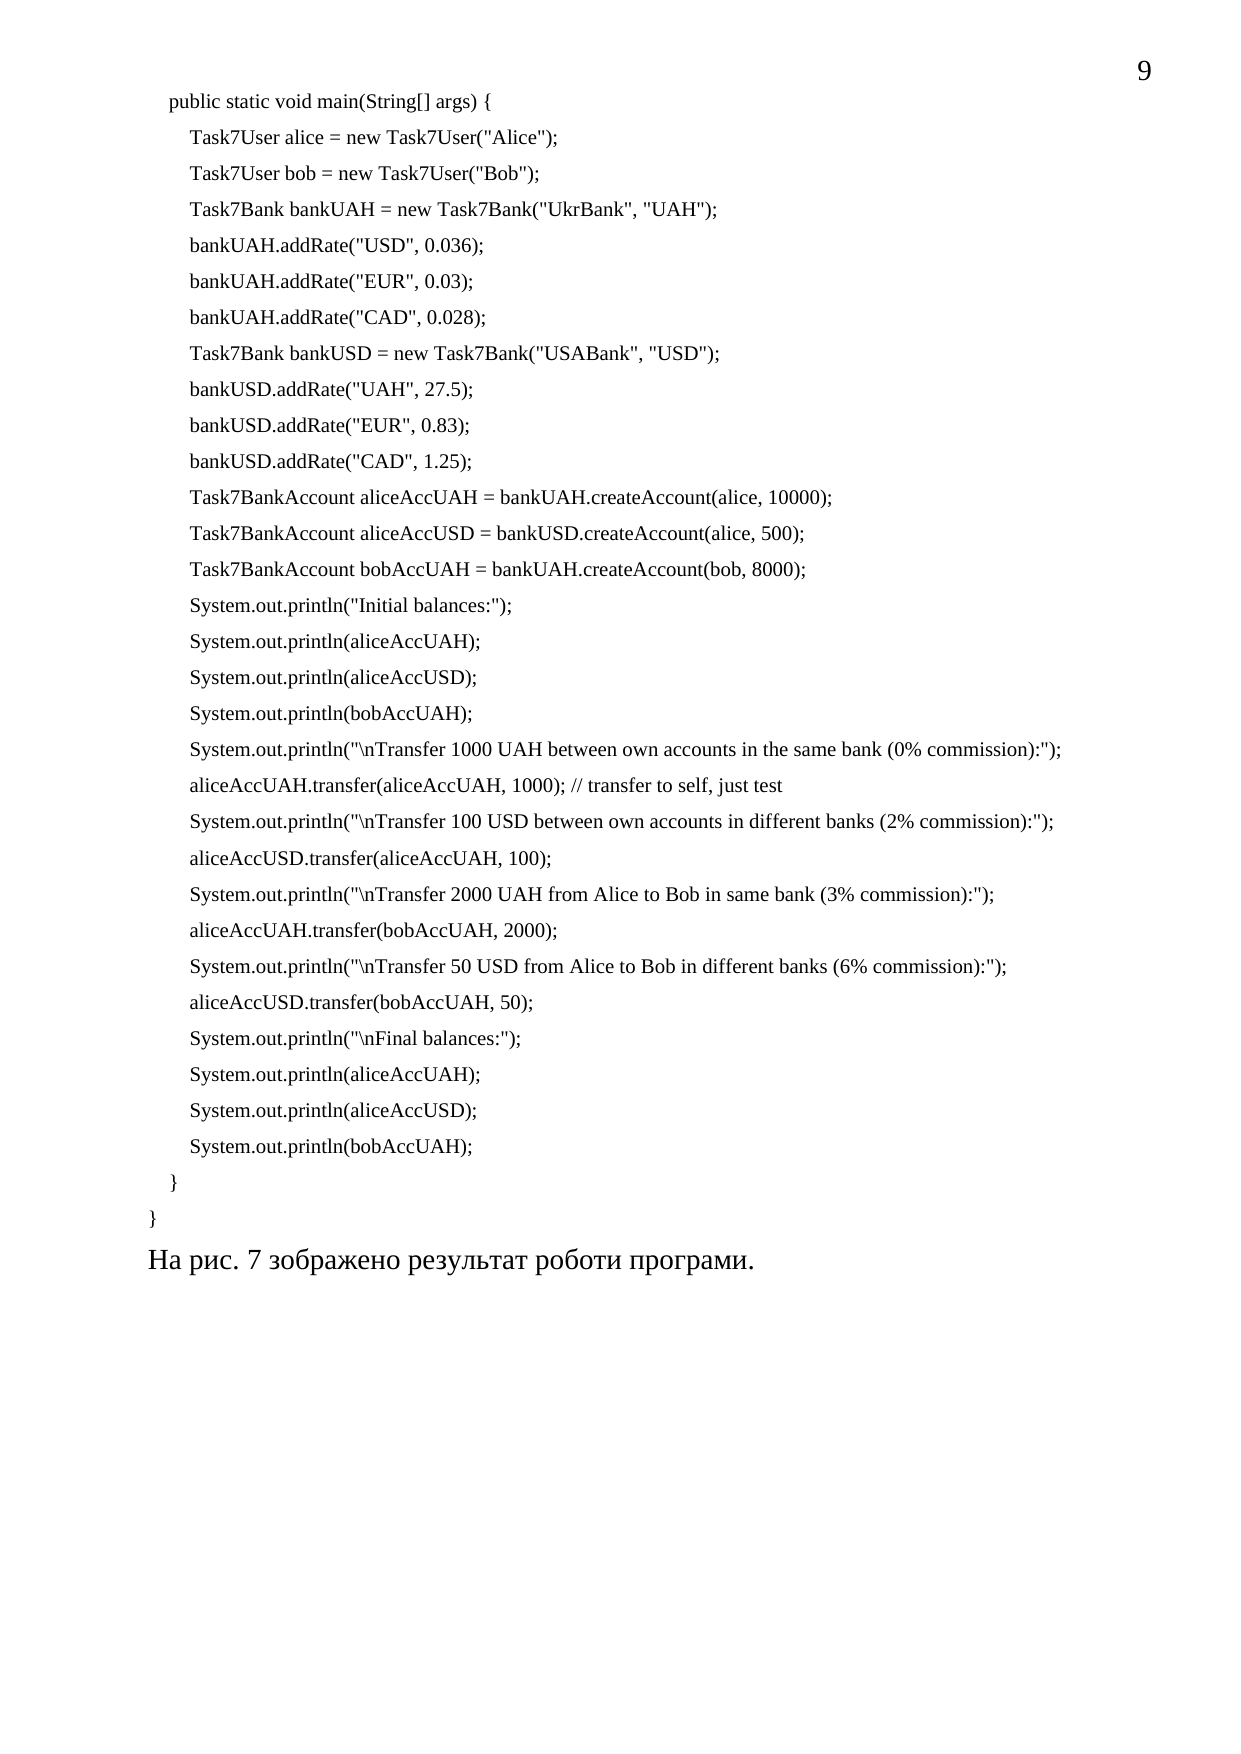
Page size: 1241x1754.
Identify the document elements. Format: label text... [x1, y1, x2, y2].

text bankUSD.addRate("EUR", 0.83); [89, 413, 1152, 437]
text System.out.println("\nTransfer 2000 UAH from Alice to Bob in same bank (3% commission):"); [89, 882, 1152, 906]
text На рис. 7 зображено результат роботи програми. [89, 1242, 1152, 1276]
text public static void main(String[] args) { [89, 89, 1152, 113]
text bankUAH.addRate("CAD", 0.028); [89, 305, 1152, 329]
text aliceAccUAH.transfer(aliceAccUAH, 1000); // transfer to self, just test [89, 773, 1152, 797]
text aliceAccUSD.transfer(bobAccUAH, 50); [89, 990, 1152, 1014]
text Task7User bob = new Task7User("Bob"); [89, 161, 1152, 185]
text System.out.println(aliceAccUSD); [89, 665, 1152, 689]
text System.out.println(aliceAccUSD); [89, 1098, 1152, 1122]
text System.out.println("\nTransfer 100 USD between own accounts in different banks (2% commission):"); [89, 809, 1152, 833]
text } [89, 1170, 1152, 1194]
text aliceAccUAH.transfer(bobAccUAH, 2000); [89, 918, 1152, 942]
text Task7Bank bankUSD = new Task7Bank("USABank", "USD"); [89, 341, 1152, 365]
text System.out.println("\nFinal balances:"); [89, 1026, 1152, 1050]
text System.out.println(aliceAccUAH); [89, 1062, 1152, 1086]
text Task7BankAccount aliceAccUSD = bankUSD.createAccount(alice, 500); [89, 521, 1152, 545]
text bankUAH.addRate("USD", 0.036); [89, 233, 1152, 257]
text Task7BankAccount bobAccUAH = bankUAH.createAccount(bob, 8000); [89, 557, 1152, 581]
text System.out.println("\nTransfer 1000 UAH between own accounts in the same bank (0% commission):"); [89, 737, 1152, 761]
text System.out.println(bobAccUAH); [89, 1134, 1152, 1158]
text System.out.println(bobAccUAH); [89, 701, 1152, 725]
text System.out.println(aliceAccUAH); [89, 629, 1152, 653]
text Task7BankAccount aliceAccUAH = bankUAH.createAccount(alice, 10000); [89, 485, 1152, 509]
text bankUAH.addRate("EUR", 0.03); [89, 269, 1152, 293]
text Task7User alice = new Task7User("Alice"); [89, 125, 1152, 149]
text aliceAccUSD.transfer(aliceAccUAH, 100); [89, 846, 1152, 869]
text Task7Bank bankUAH = new Task7Bank("UkrBank", "UAH"); [89, 197, 1152, 221]
text System.out.println("\nTransfer 50 USD from Alice to Bob in different banks (6% commission):"); [89, 954, 1152, 978]
text bankUSD.addRate("UAH", 27.5); [89, 377, 1152, 401]
text bankUSD.addRate("CAD", 1.25); [89, 449, 1152, 473]
text System.out.println("Initial balances:"); [89, 593, 1152, 617]
text } [89, 1206, 1152, 1230]
